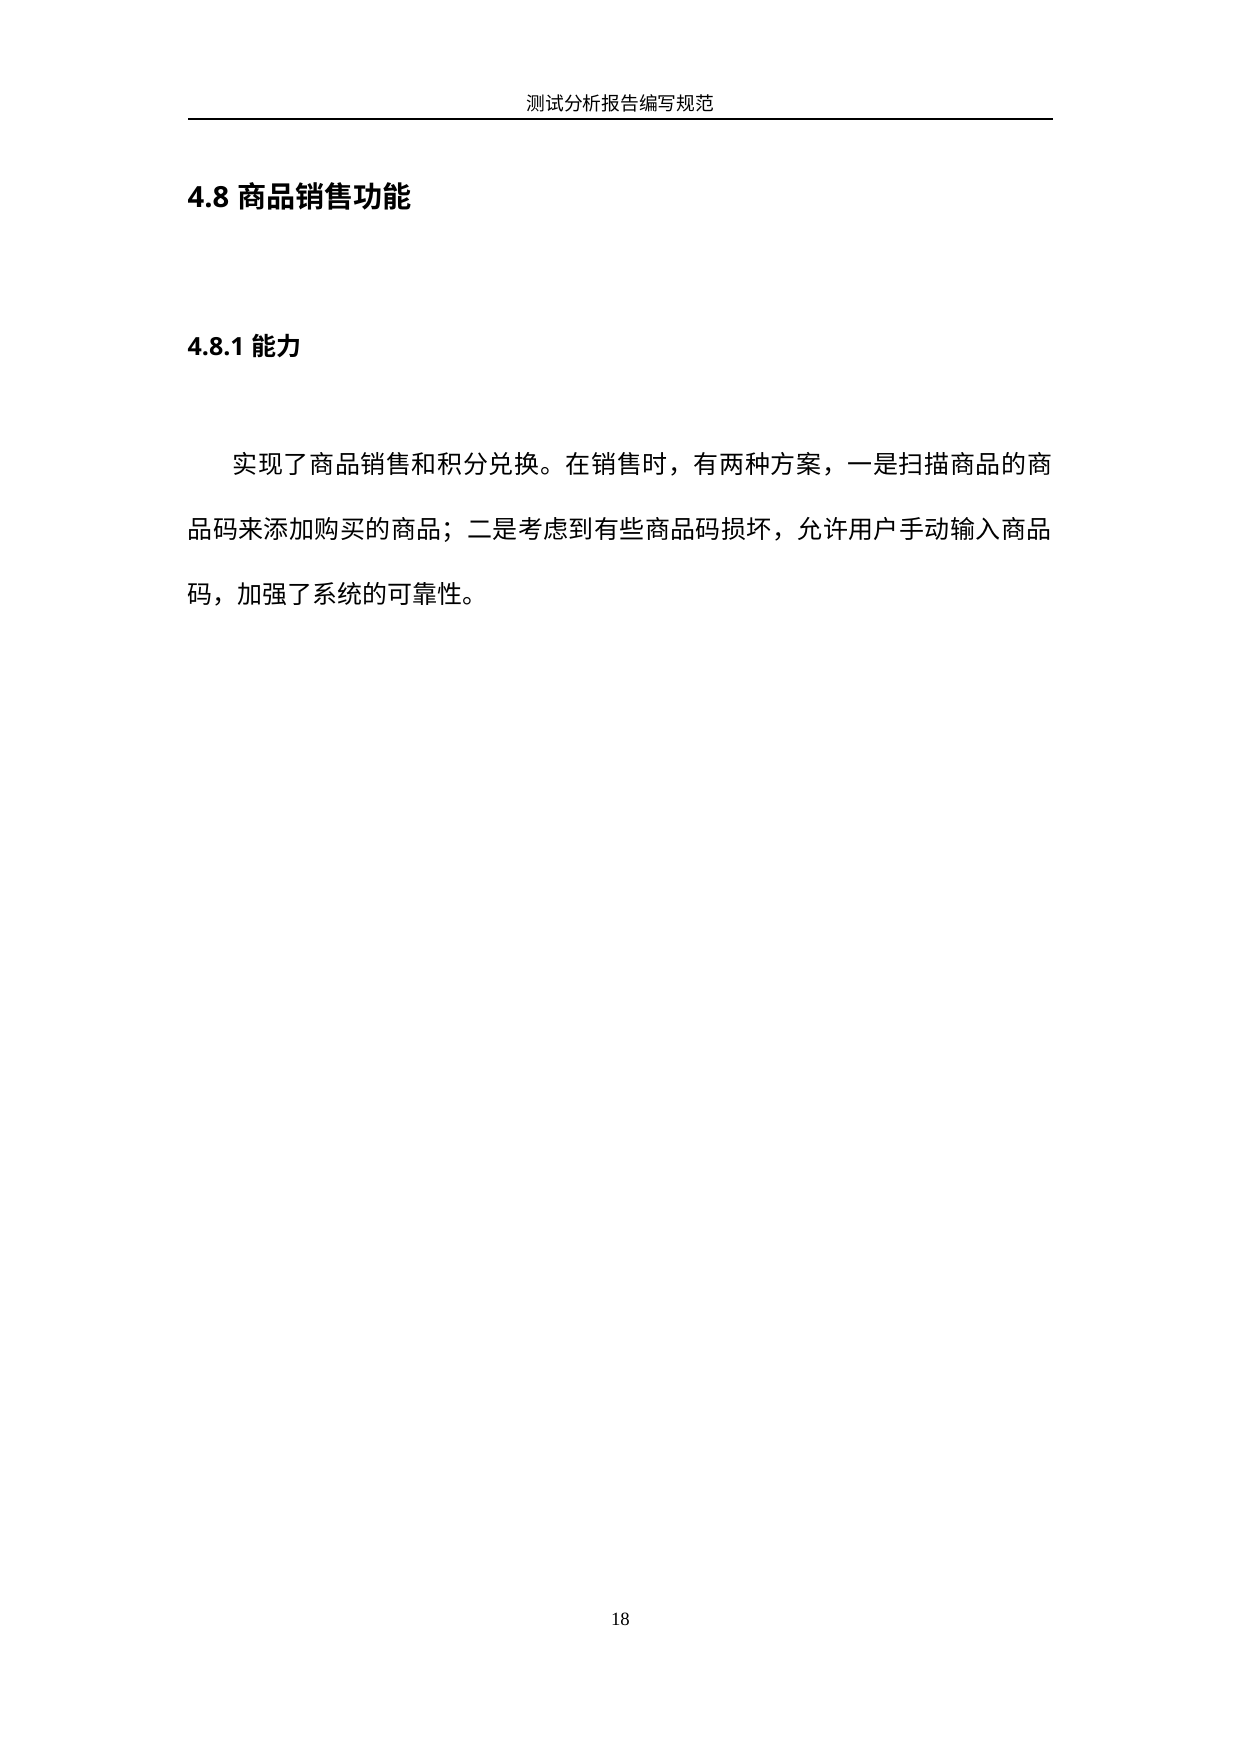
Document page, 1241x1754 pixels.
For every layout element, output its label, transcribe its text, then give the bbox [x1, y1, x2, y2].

subtitle 4.8.1 能力 [187, 312, 1053, 377]
subtitle 4.8 商品销售功能 [187, 162, 1053, 227]
text 实现了商品销售和积分兑换。在销售时，有两种方案，一是扫描商品的商品码来添加购买的商品；二是考虑到有些商品码损坏，允许用户手动输入商品码，加强了系统的可靠性。 [187, 431, 1053, 626]
